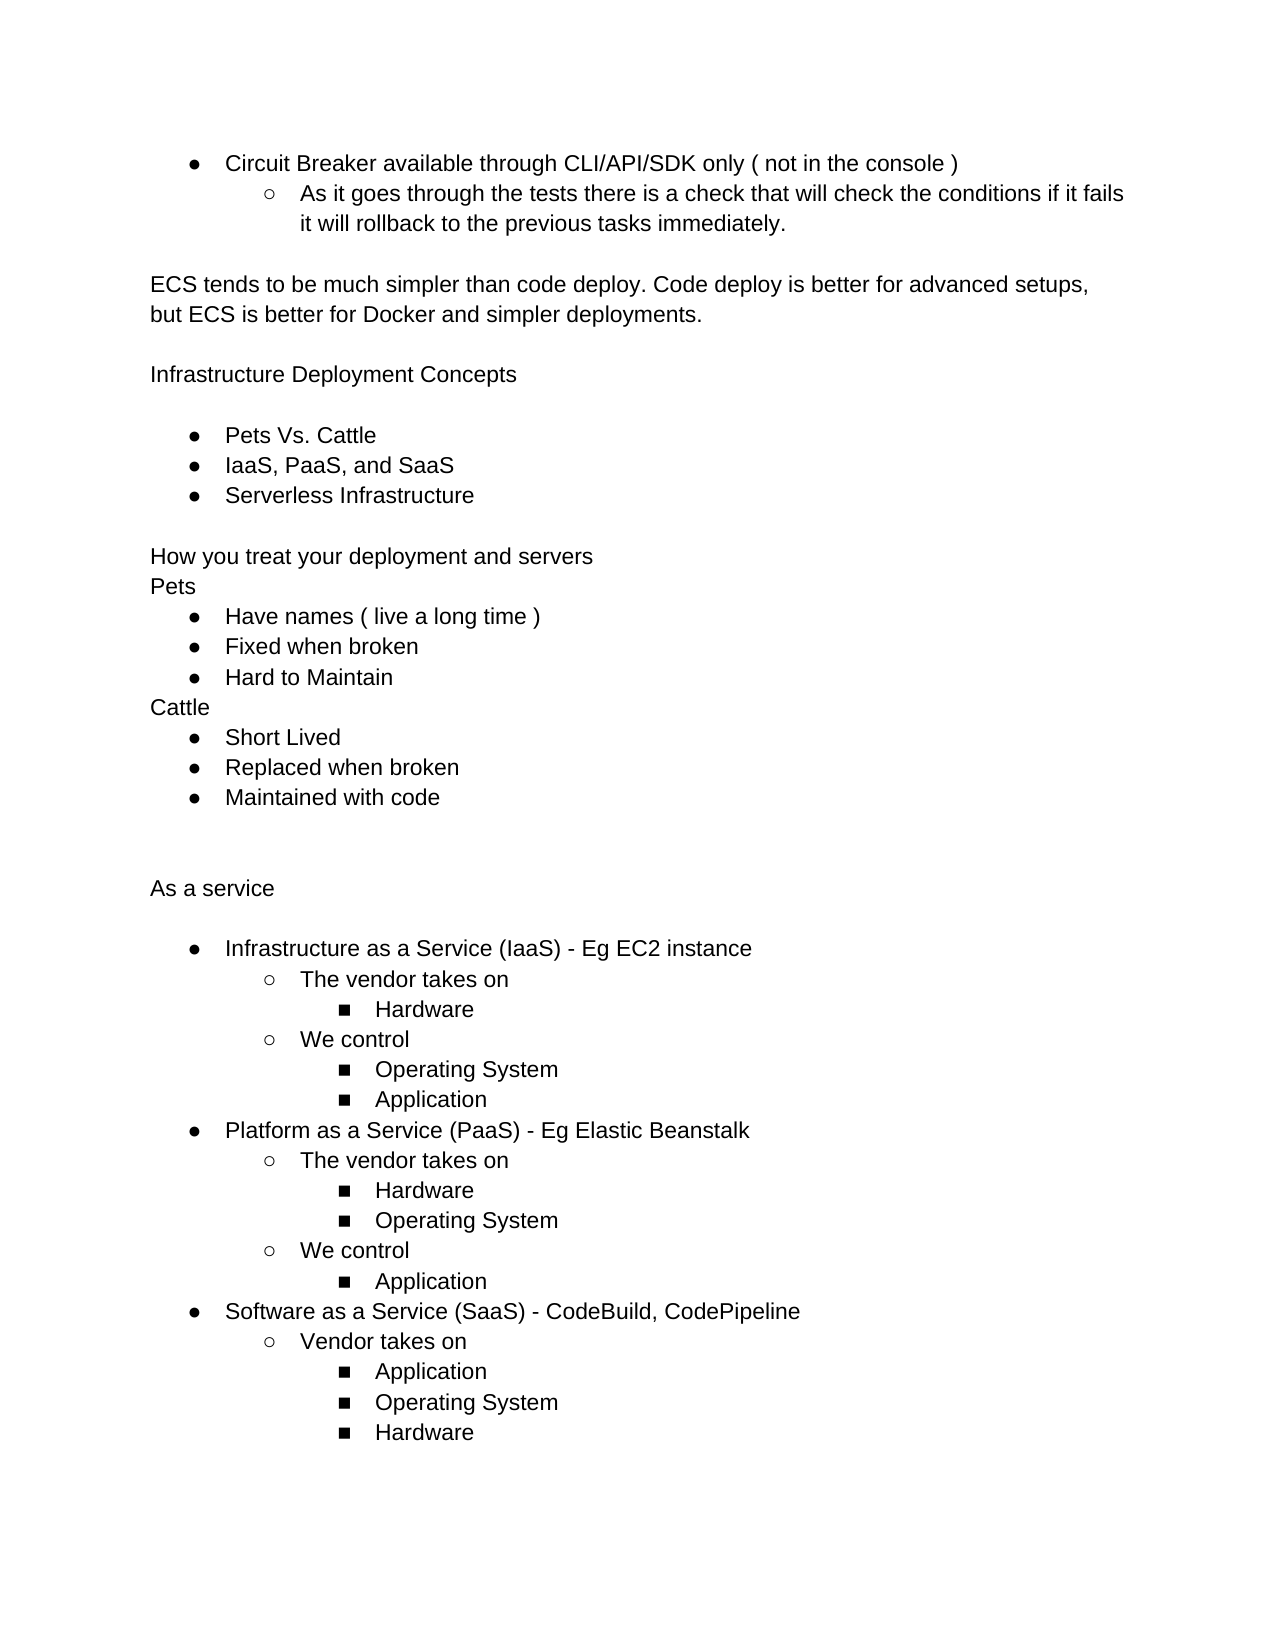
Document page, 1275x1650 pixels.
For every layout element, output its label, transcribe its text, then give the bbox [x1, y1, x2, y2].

list IaaS, PaaS, and SaaS [187, 452, 1125, 478]
text Pets [150, 573, 1125, 599]
list We control [262, 1026, 1125, 1052]
list Circuit Breaker available through CLI/API/SDK only ( not in the console ) [187, 150, 1125, 176]
list Hardware [337, 1419, 1125, 1445]
list Infrastructure as a Service (IaaS) - Eg EC2 instance [187, 935, 1125, 962]
text Cattle [150, 694, 1125, 720]
list Application [337, 1086, 1125, 1113]
list As it goes through the tests there is a check that will check the conditions if it fails it will rollback to the previous tasks immediately. [262, 180, 1125, 237]
list Platform as a Service (PaaS) - Eg Elastic Beanstalk [187, 1117, 1125, 1143]
text As a service [150, 875, 1125, 901]
list The vendor takes on [262, 966, 1125, 992]
list Operating System [337, 1056, 1125, 1083]
list Fixed when broken [187, 633, 1125, 660]
list Maintained with code [187, 784, 1125, 811]
list We control [262, 1237, 1125, 1264]
text Infrastructure Deployment Concepts [150, 361, 1125, 388]
text How you treat your deployment and servers [150, 543, 1125, 569]
list Have names ( live a long time ) [187, 603, 1125, 629]
list The vendor takes on [262, 1147, 1125, 1173]
list Short Lived [187, 724, 1125, 750]
list Hardware [337, 1177, 1125, 1203]
list Hard to Maintain [187, 663, 1125, 690]
list Operating System [337, 1207, 1125, 1234]
list Pets Vs. Cattle [187, 422, 1125, 448]
list Hardware [337, 996, 1125, 1022]
list Software as a Service (SaaS) - CodeBuild, CodePipeline [187, 1298, 1125, 1324]
list Application [337, 1358, 1125, 1385]
list Vendor takes on [262, 1328, 1125, 1354]
list Operating System [337, 1388, 1125, 1415]
list Serverless Infrastructure [187, 482, 1125, 509]
text ECS tends to be much simpler than code deploy. Code deploy is better for advanced setups, but ECS is better for Docker and simpler deployments. [150, 271, 1125, 327]
list Replaced when broken [187, 754, 1125, 781]
list Application [337, 1268, 1125, 1294]
